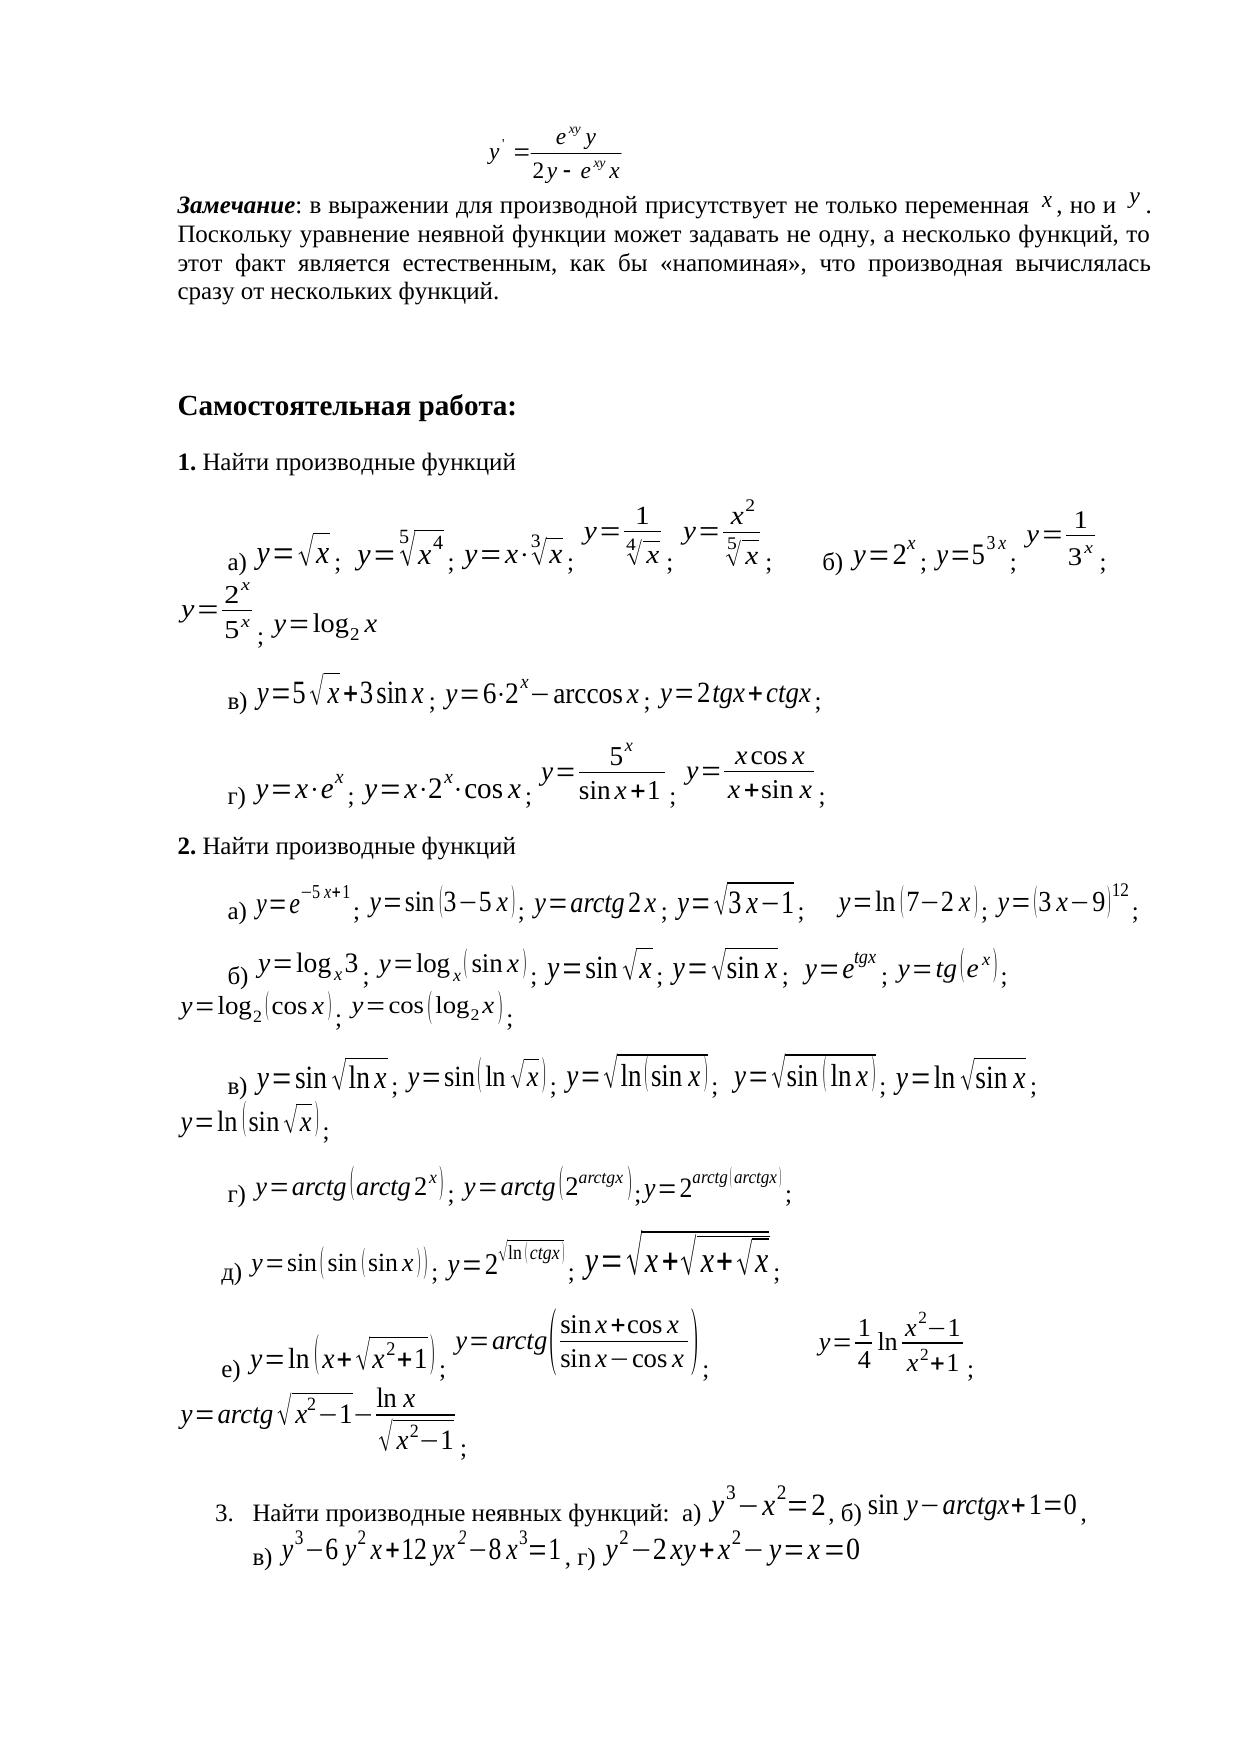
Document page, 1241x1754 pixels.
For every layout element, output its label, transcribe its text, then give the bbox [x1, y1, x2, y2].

text б) ; ; ; ; ; ; ; ; [177, 946, 1152, 1032]
text а) ; ; ; ; ; б) ; ; ; ; [177, 497, 1152, 650]
text а) ; ; ; ; ; ; [177, 880, 1152, 925]
list Найти производные неявных функций: а) , б) , в) , г) [215, 1482, 1152, 1571]
text в) ; ; ; [177, 671, 1152, 715]
text 1. Найти производные функций [177, 447, 1152, 476]
text д) ; ; ; [177, 1229, 1152, 1286]
text г) ; ; ; ; [177, 736, 1152, 810]
text 2. Найти производные функций [177, 831, 1152, 859]
text е) ; ; ; ; [177, 1307, 1152, 1461]
text г) ; ;; [177, 1165, 1152, 1208]
text в) ; ; ; ; ; ; [177, 1052, 1152, 1144]
text Самостоятельная работа: [177, 388, 1152, 421]
title Замечание: в выражении для производной присутствует не только переменная , но и . Поскольку уравнение неявной функции может задавать не одну, а несколько функций, то этот факт является естественным, как бы «напоминая», что производная вычислялась сразу от нескольких функций. [177, 188, 1152, 305]
